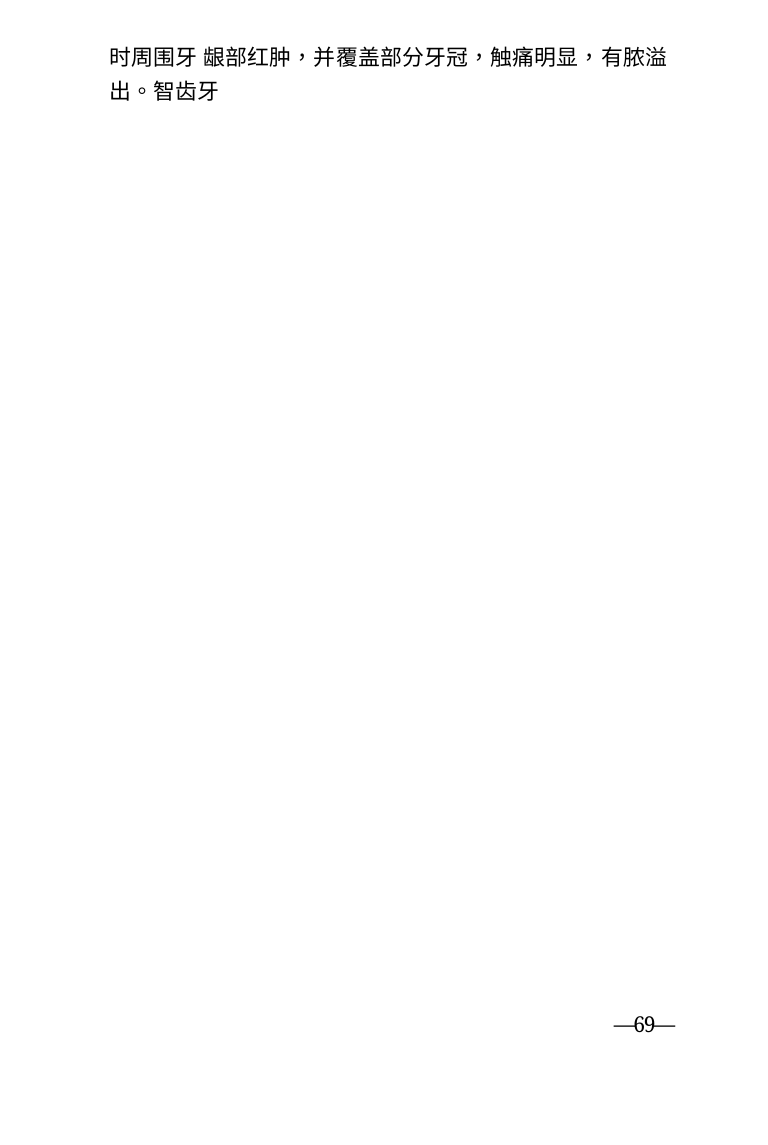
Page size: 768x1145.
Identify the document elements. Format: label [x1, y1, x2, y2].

text [109, 42, 684, 105]
